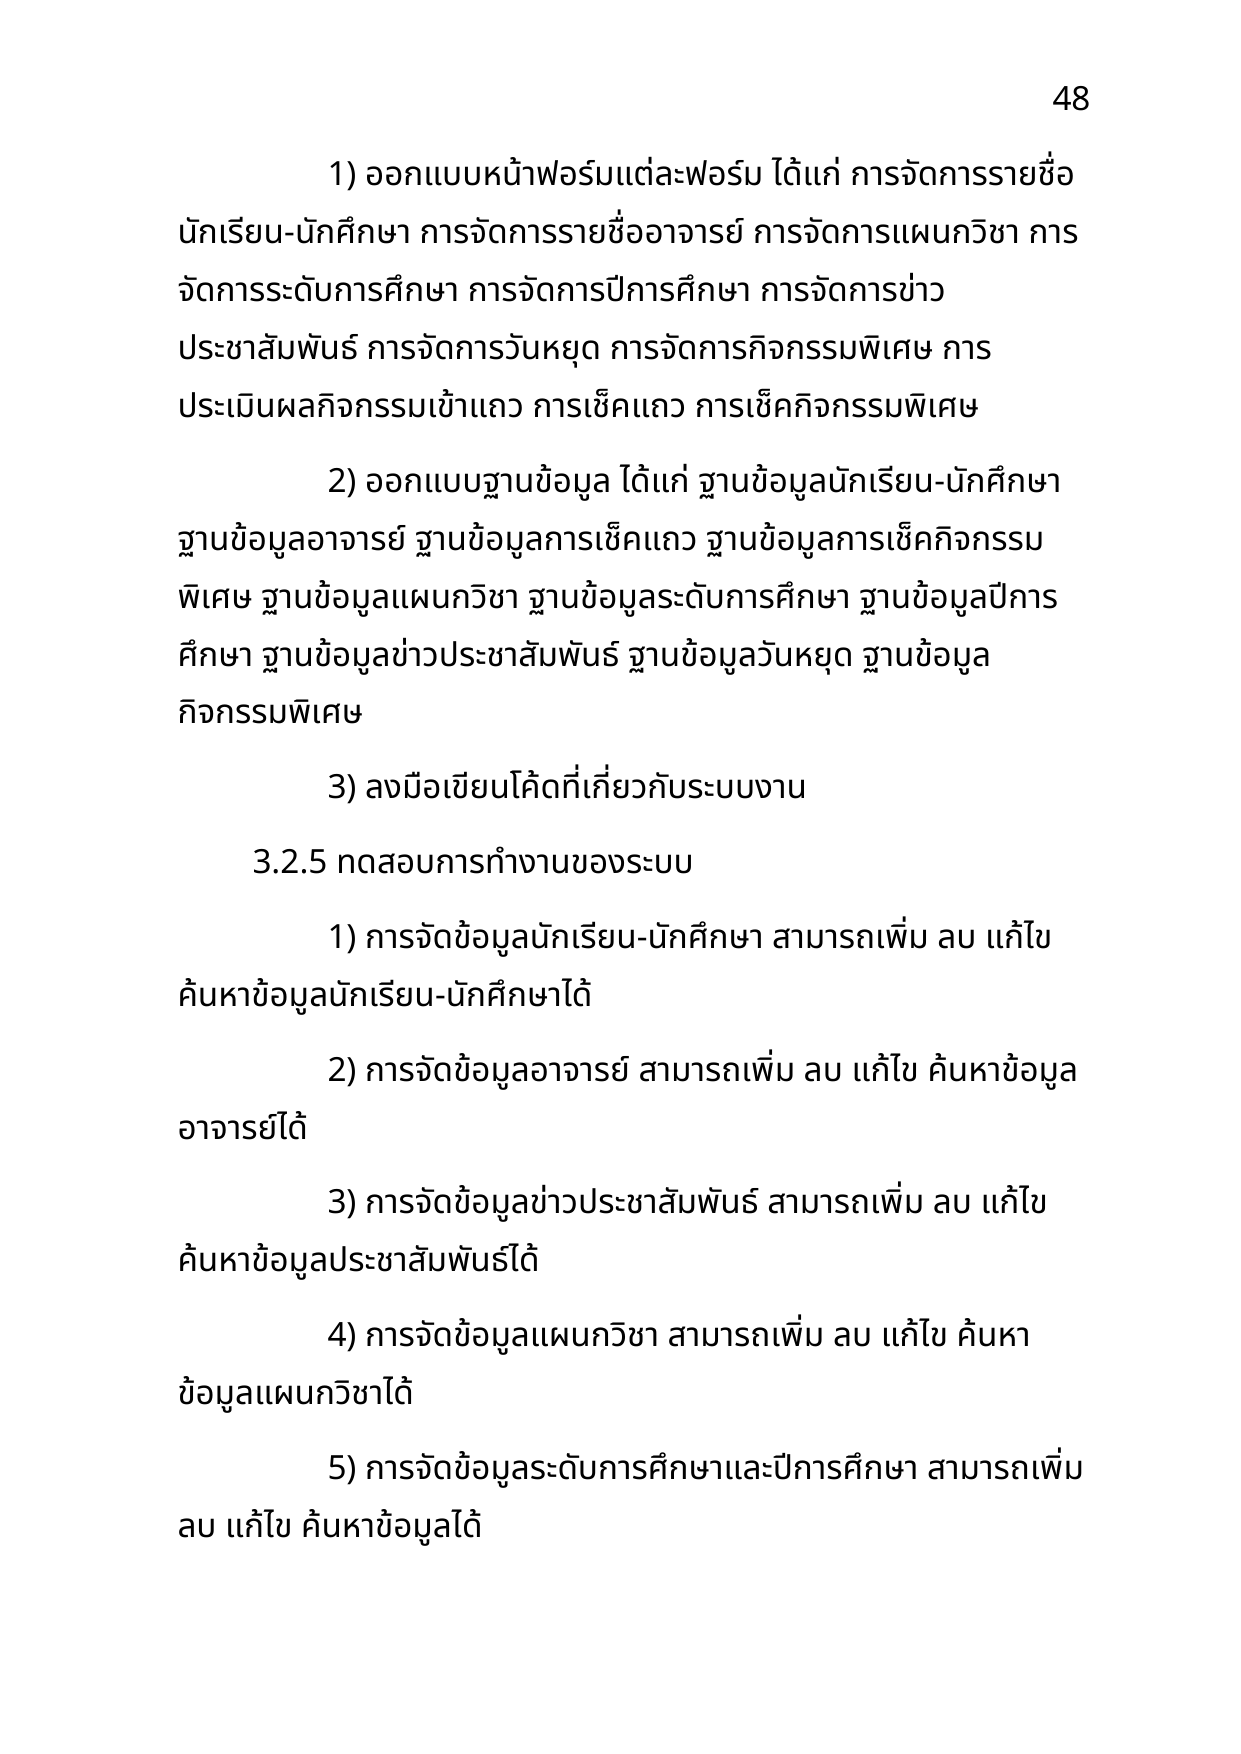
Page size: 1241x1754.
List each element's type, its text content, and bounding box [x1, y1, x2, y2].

text 2) ออกแบบฐานข้อมูล ได้แก่ ฐานข้อมูลนักเรียน-นักศึกษา ฐานข้อมูลอาจารย์ ฐานข้อมูลการเช็คแถว ฐานข้อมูลการเช็คกิจกรรมพิเศษ ฐานข้อมูลแผนกวิชา ฐานข้อมูลระดับการศึกษา ฐานข้อมูลปีการศึกษา ฐานข้อมูลข่าวประชาสัมพันธ์ ฐานข้อมูลวันหยุด ฐานข้อมูลกิจกรรมพิเศษ [177, 457, 1090, 739]
text 3.2.5 ทดสอบการทำงานของระบบ [177, 838, 1090, 888]
text 3) การจัดข้อมูลข่าวประชาสัมพันธ์ สามารถเพิ่ม ลบ แก้ไข ค้นหาข้อมูลประชาสัมพันธ์ได้ [177, 1178, 1090, 1287]
text 1) ออกแบบหน้าฟอร์มแต่ละฟอร์ม ได้แก่ การจัดการรายชื่อนักเรียน-นักศึกษา การจัดการรายชื่ออาจารย์ การจัดการแผนกวิชา การจัดการระดับการศึกษา การจัดการปีการศึกษา การจัดการข่าวประชาสัมพันธ์ การจัดการวันหยุด การจัดการกิจกรรมพิเศษ การประเมินผลกิจกรรมเข้าแถว การเช็คแถว การเช็คกิจกรรมพิเศษ [177, 150, 1090, 432]
text 4) การจัดข้อมูลแผนกวิชา สามารถเพิ่ม ลบ แก้ไข ค้นหาข้อมูลแผนกวิชาได้ [177, 1311, 1090, 1419]
text 3) ลงมือเขียนโค้ดที่เกี่ยวกับระบบงาน [177, 763, 1090, 814]
text 5) การจัดข้อมูลระดับการศึกษาและปีการศึกษา สามารถเพิ่ม ลบ แก้ไข ค้นหาข้อมูลได้ [177, 1444, 1090, 1552]
text 1) การจัดข้อมูลนักเรียน-นักศึกษา สามารถเพิ่ม ลบ แก้ไข ค้นหาข้อมูลนักเรียน-นักศึกษาได้ [177, 913, 1090, 1021]
text 2) การจัดข้อมูลอาจารย์ สามารถเพิ่ม ลบ แก้ไข ค้นหาข้อมูลอาจารย์ได้ [177, 1046, 1090, 1154]
